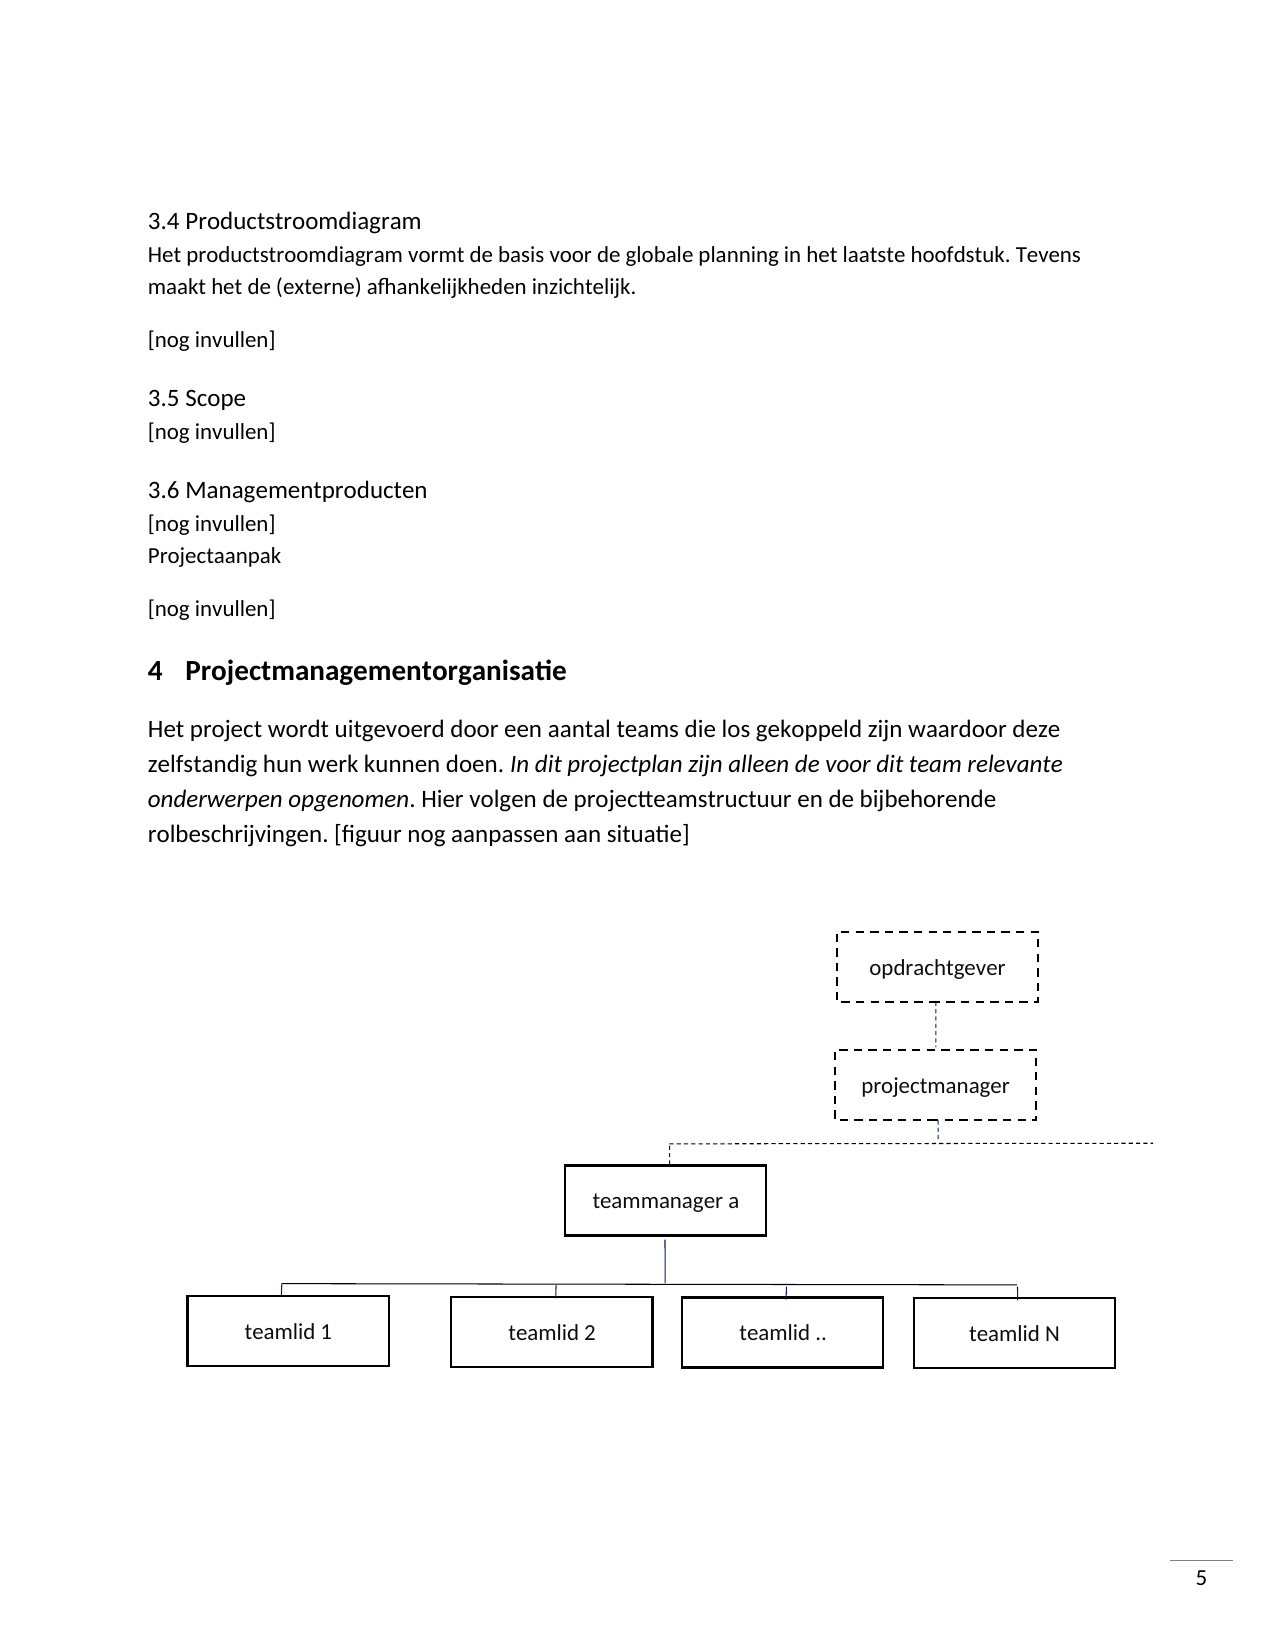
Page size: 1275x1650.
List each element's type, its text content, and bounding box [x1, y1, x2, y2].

subtitle Managementproducten [148, 474, 1127, 505]
text Het productstroomdiagram vormt de basis voor de globale planning in het laatste hoofdstuk. Tevens maakt het de (externe) afhankelijkheden inzichtelijk. [148, 240, 1127, 300]
text Het project wordt uitgevoerd door een aantal teams die los gekoppeld zijn waardoor deze zelfstandig hun werk kunnen doen. In dit projectplan zijn alleen de voor dit team relevante onderwerpen opgenomen. Hier volgen de projectteamstructuur en de bijbehorende rolbeschrijvingen. [figuur nog aanpassen aan situatie] [148, 713, 1127, 849]
subtitle Productstroomdiagram [148, 205, 1127, 235]
subtitle Scope [148, 382, 1127, 413]
text [nog invullen] [148, 417, 1127, 445]
subtitle Projectmanagementorganisatie [148, 652, 1127, 687]
text [nog invullen] [148, 325, 1127, 353]
text [nog invullen] [148, 594, 1127, 623]
text [nog invullen] Projectaanpak [148, 509, 1127, 569]
